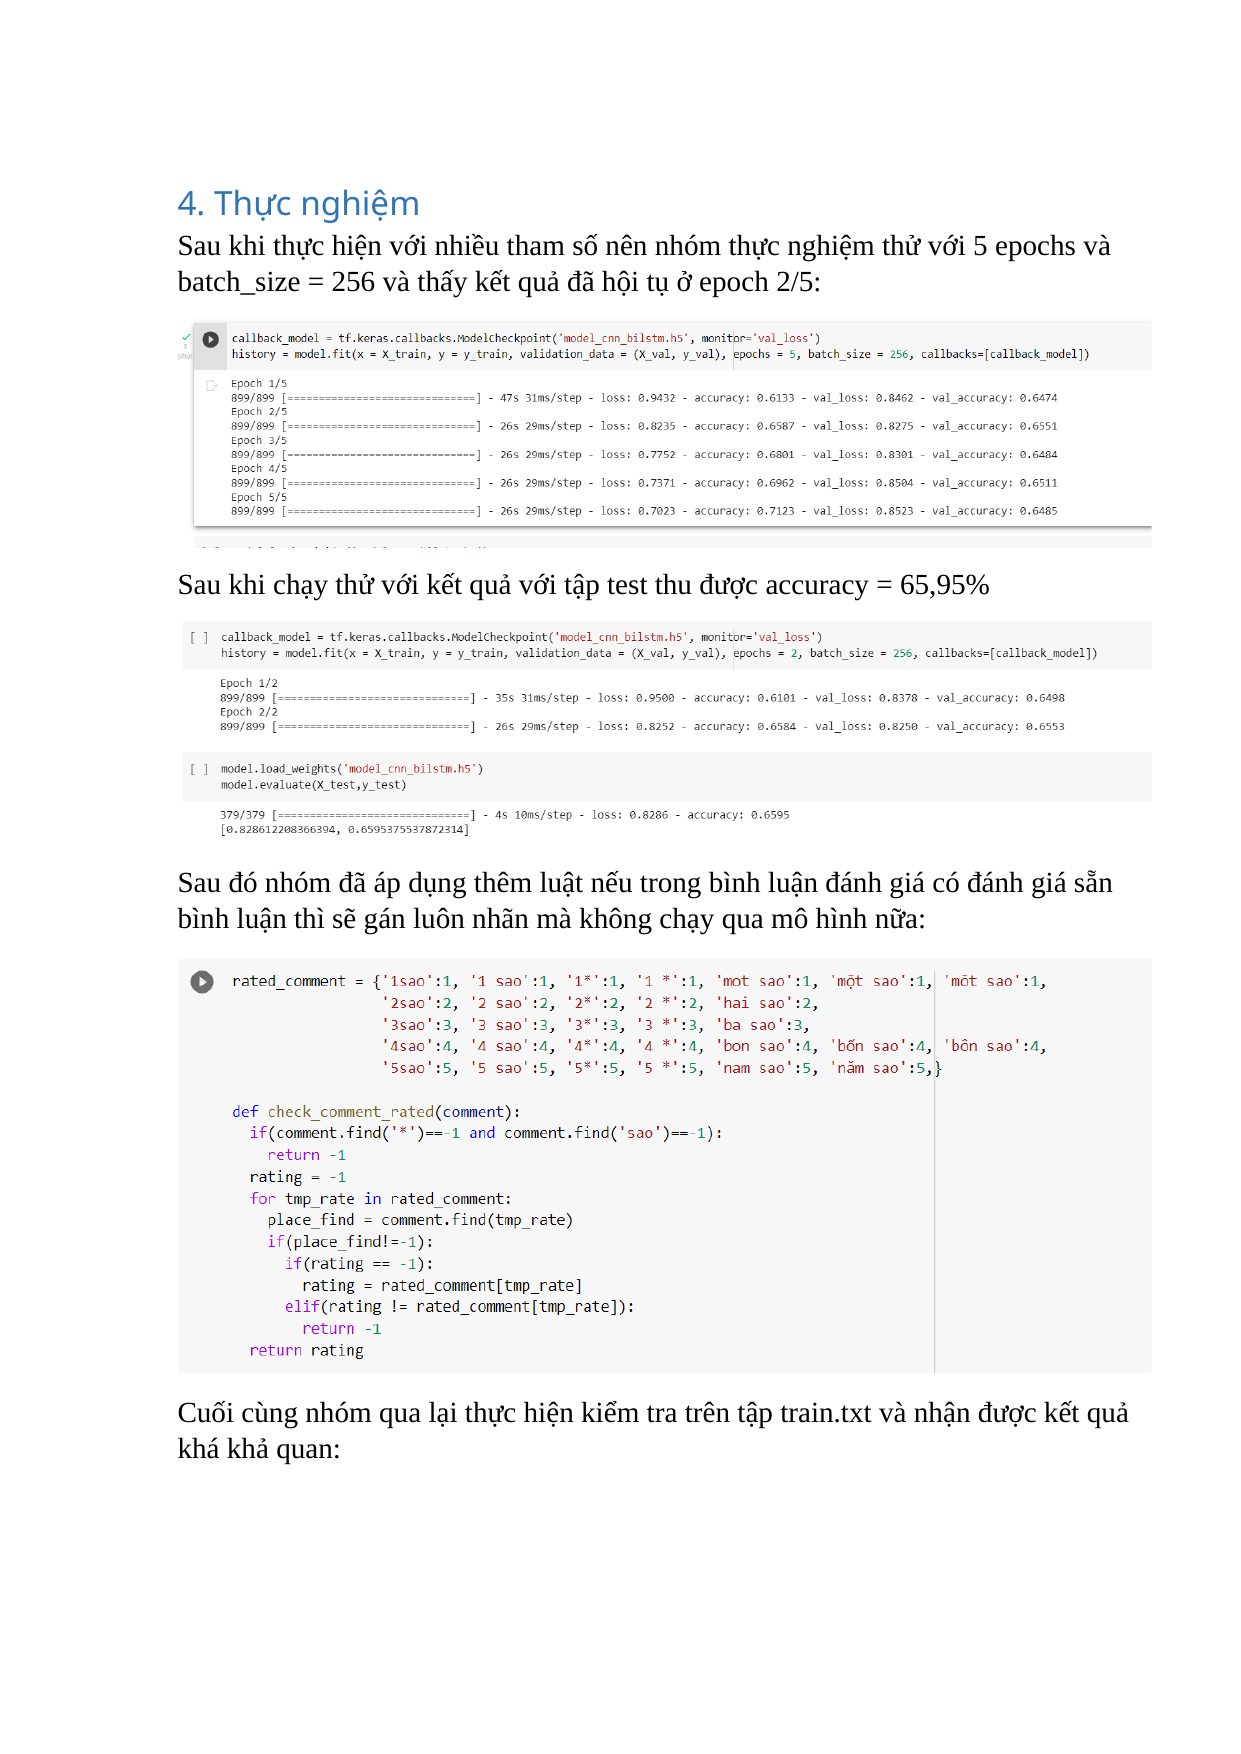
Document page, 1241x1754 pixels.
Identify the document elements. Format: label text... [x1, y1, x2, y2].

text Sau khi thực hiện với nhiều tham số nên nhóm thực nghiệm thử với 5 epochs và batch_size = 256 và thấy kết quả đã hội tụ ở epoch 2/5: [177, 228, 1152, 298]
text Sau khi chạy thử với kết quả với tập test thu được accuracy = 65,95% [177, 567, 1152, 600]
subtitle 4. Thực nghiệm [177, 179, 1152, 225]
text Cuối cùng nhóm qua lại thực hiện kiểm tra trên tập train.txt và nhận được kết quả khá khả quan: [177, 1395, 1152, 1465]
picture [177, 619, 1152, 847]
text Sau đó nhóm đã áp dụng thêm luật nếu trong bình luận đánh giá có đánh giá sẵn bình luận thì sẽ gán luôn nhãn mà không chạy qua mô hình nữa: [177, 866, 1152, 935]
picture [177, 954, 1152, 1377]
picture [177, 317, 1152, 548]
